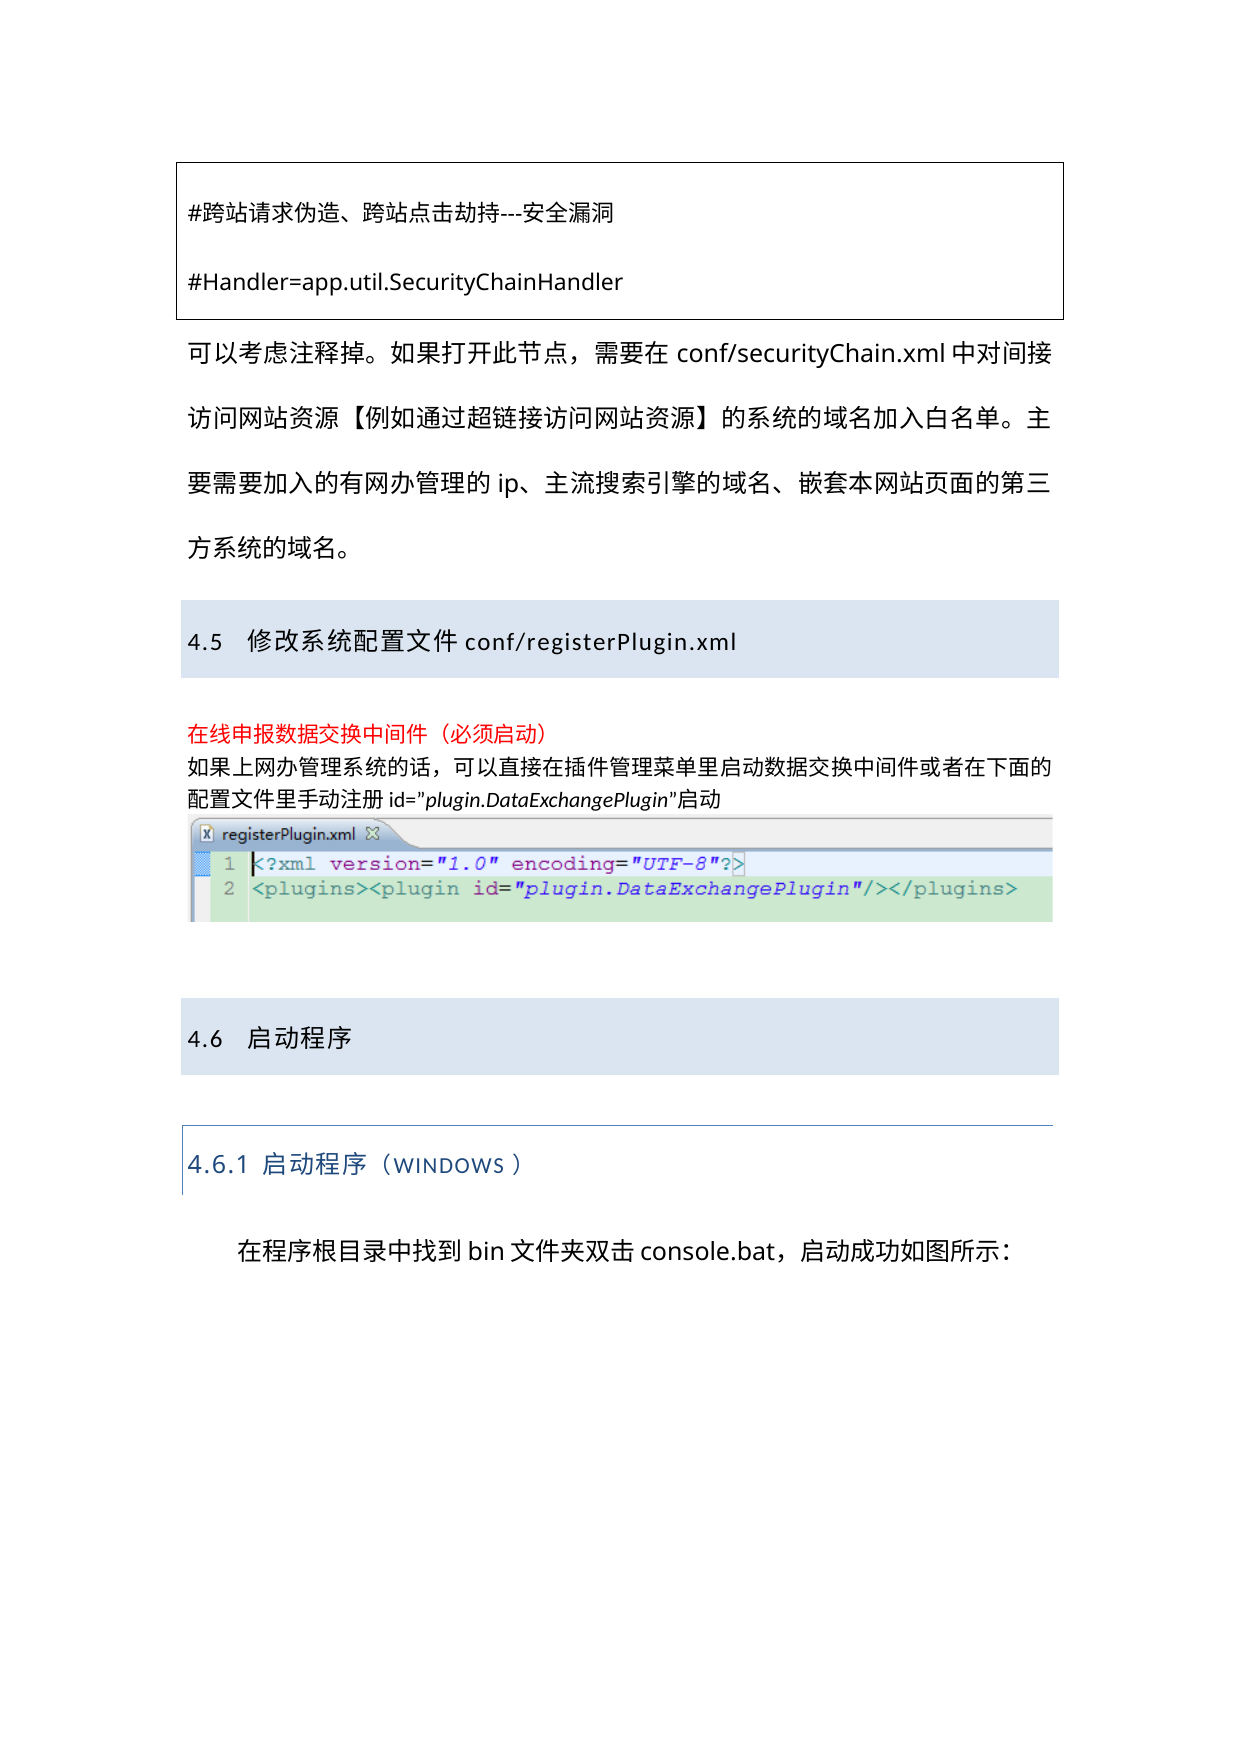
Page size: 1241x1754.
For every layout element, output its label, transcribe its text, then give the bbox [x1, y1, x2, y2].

text 在线申报数据交换中间件（必须启动） [187, 717, 1053, 749]
subtitle 启动程序（WINDOWS ） [183, 1126, 1053, 1195]
table_header #跨站请求伪造、跨站点击劫持---安全漏洞 #Handler=app.util.SecurityChainHandler [177, 163, 1063, 318]
subtitle 修改系统配置文件conf/registerPlugin.xml [188, 607, 1053, 672]
picture [187, 814, 1053, 922]
subtitle 启动程序 [188, 1004, 1053, 1069]
text 如果上网办管理系统的话，可以直接在插件管理菜单里启动数据交换中间件或者在下面的配置文件里手动注册id=”plugin.DataExchangePlugin”启动 [187, 749, 1053, 814]
text 可以考虑注释掉。如果打开此节点，需要在conf/securityChain.xml中对间接访问网站资源【例如通过超链接访问网站资源】的系统的域名加入白名单。主要需要加入的有网办管理的ip、主流搜索引擎的域名、嵌套本网站页面的第三方系统的域名。 [187, 320, 1053, 579]
text 在程序根目录中找到bin文件夹双击console.bat，启动成功如图所示： [187, 1217, 1053, 1282]
